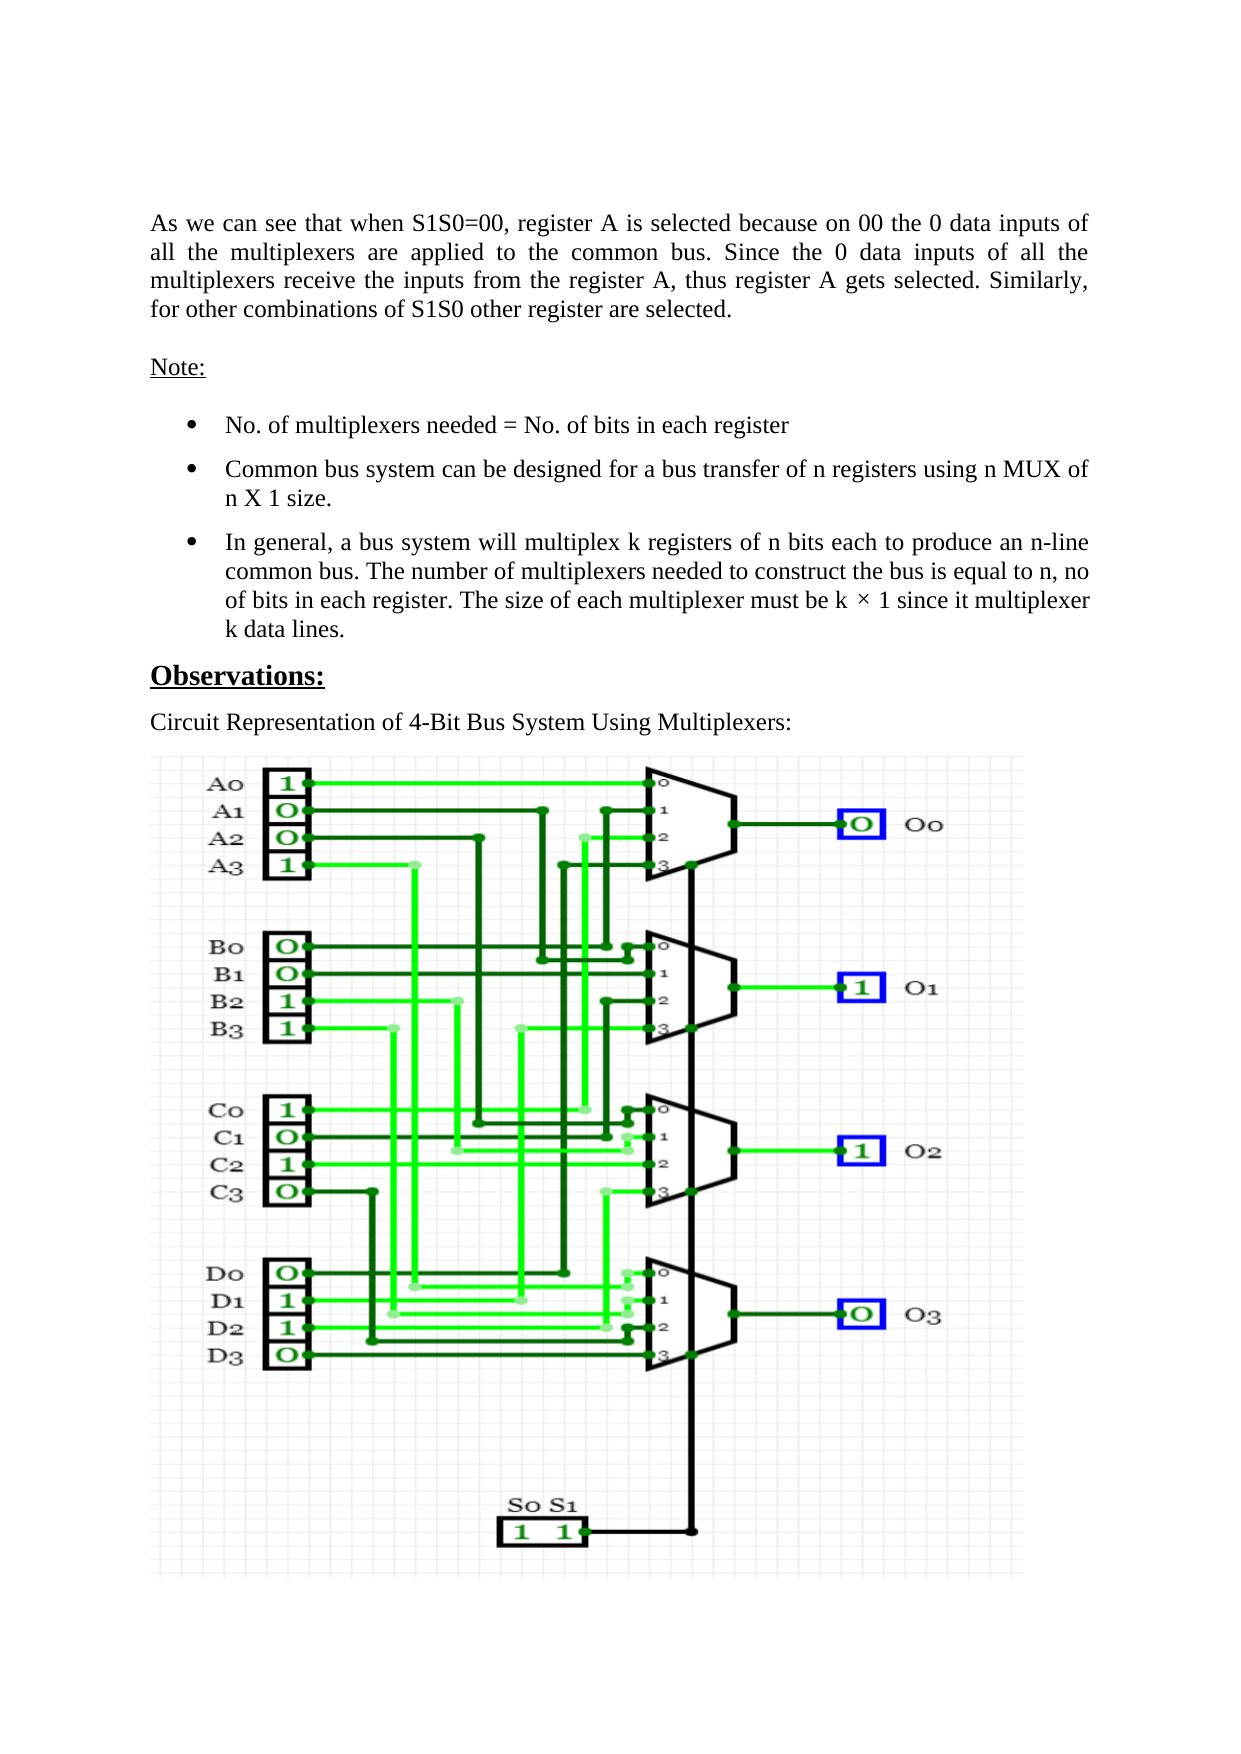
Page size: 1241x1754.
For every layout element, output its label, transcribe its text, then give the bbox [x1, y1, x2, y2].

text As we can see that when S1S0=00, register A is selected because on 00 the 0 data inputs of all the multiplexers are applied to the common bus. Since the 0 data inputs of all the multiplexers receive the inputs from the register A, thus register A gets selected. Similarly, for other combinations of S1S0 other register are selected. [150, 208, 1090, 323]
picture [150, 755, 1024, 1578]
text Observations: [150, 658, 1090, 692]
list In general, a bus system will multiplex k registers of n bits each to produce an n-line common bus. The number of multiplexers needed to construct the bus is equal to n, no of bits in each register. The size of each multiplexer must be k 1 since it multiplexer k data lines. [187, 527, 1090, 642]
list No. of multiplexers needed = No. of bits in each register [187, 410, 1090, 439]
list Common bus system can be designed for a bus transfer of n registers using n MUX of n X 1 size. [187, 454, 1090, 512]
text Circuit Representation of 4-Bit Bus System Using Multiplexers: [150, 707, 1090, 736]
text Note: [150, 352, 1090, 381]
